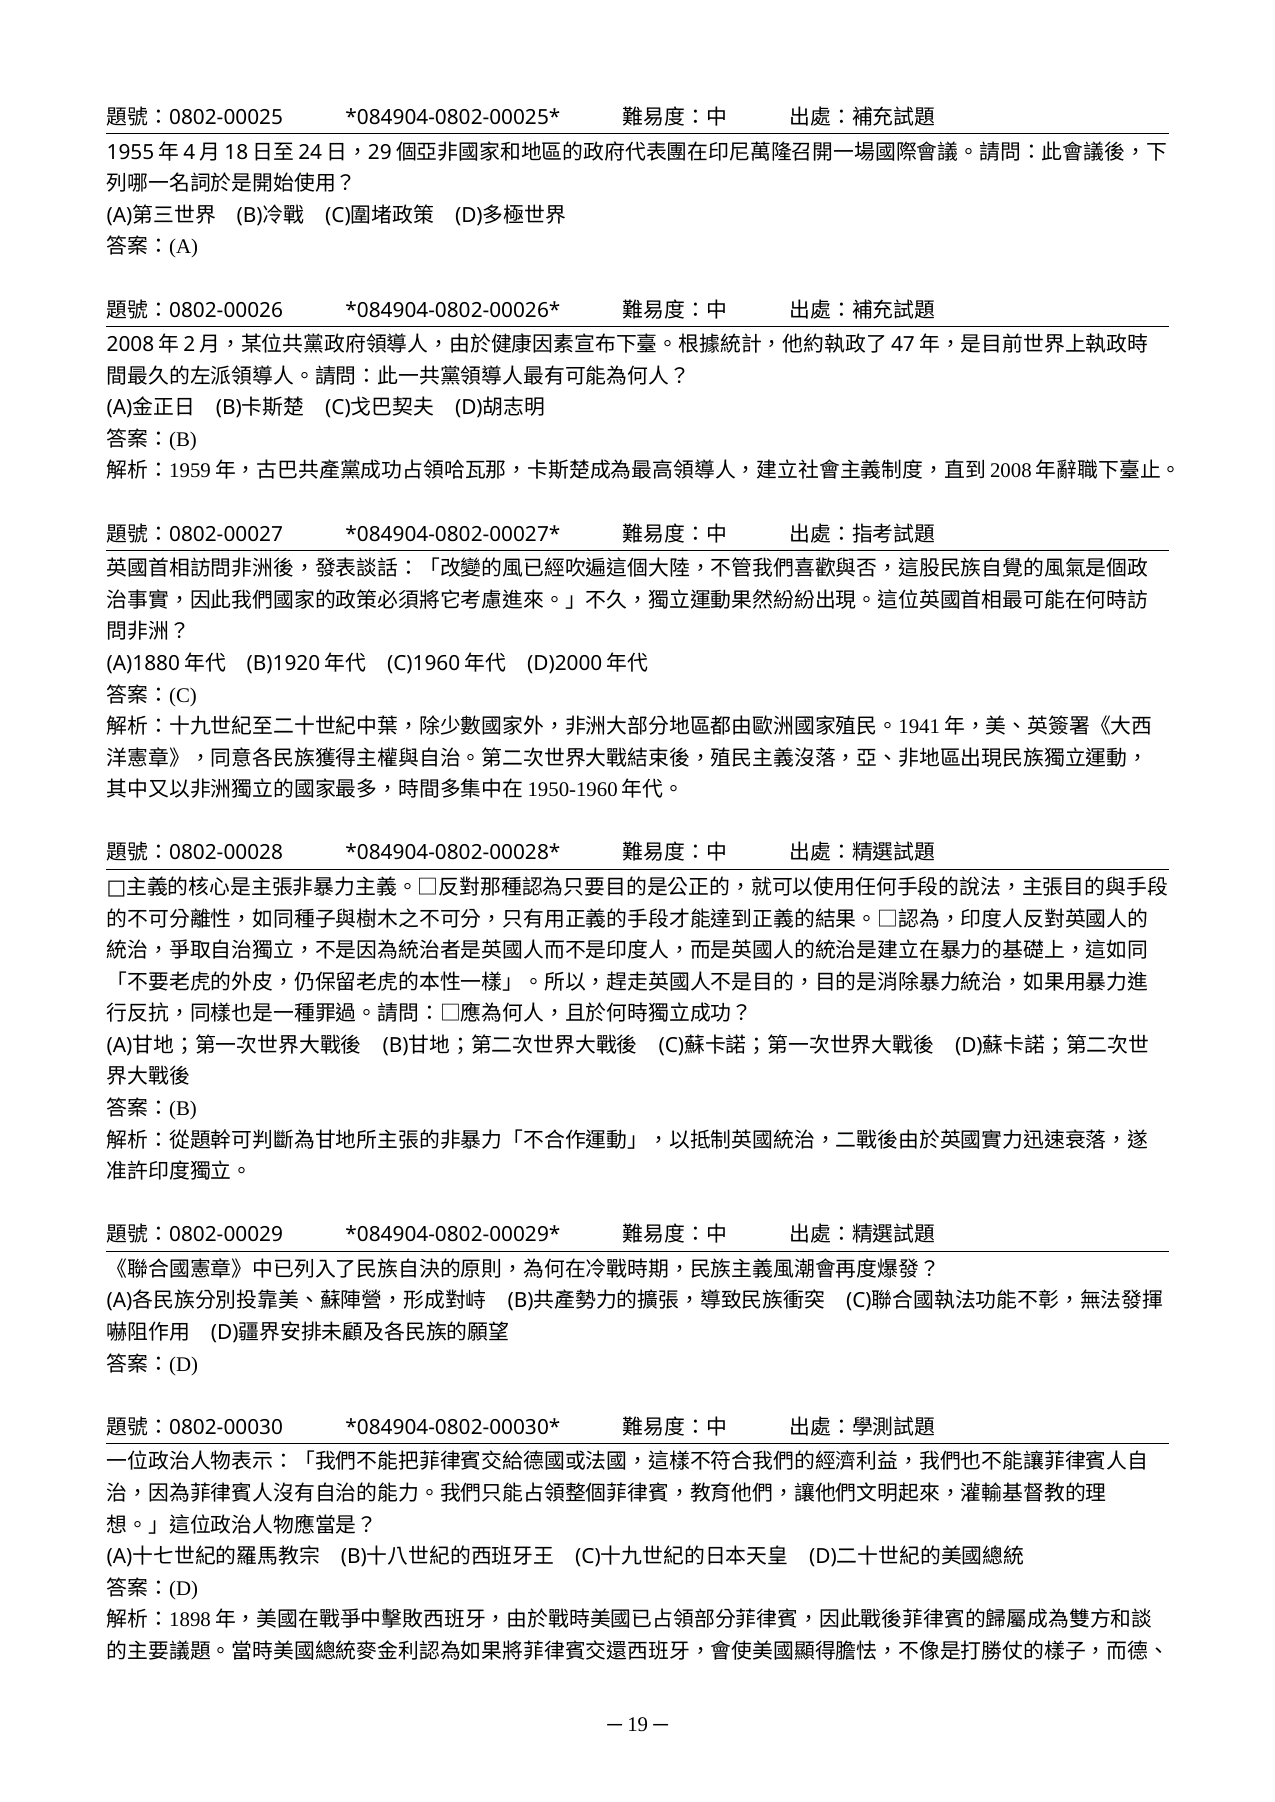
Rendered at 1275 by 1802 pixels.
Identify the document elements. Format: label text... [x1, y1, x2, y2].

text 2008年2月，某位共黨政府領導人，由於健康因素宣布下臺。根據統計，他約執政了47年，是目前世界上執政時間最久的左派領導人。請問：此一共黨領導人最有可能為何人？ (A)金正日 (B)卡斯楚 (C)戈巴契夫 (D)胡志明 [106, 327, 1169, 422]
text 解析：1959年，古巴共產黨成功占領哈瓦那，卡斯楚成為最高領導人，建立社會主義制度，直到2008年辭職下臺止。 [106, 453, 1169, 485]
text 解析：從題幹可判斷為甘地所主張的非暴力「不合作運動」，以抵制英國統治，二戰後由於英國實力迅速衰落，遂准許印度獨立。 [106, 1122, 1169, 1185]
text 題號：0802-00030 *084904-0802-00030* 難易度：中 出處：學測試題 [106, 1409, 1169, 1443]
text 英國首相訪問非洲後，發表談話：「改變的風已經吹遍這個大陸，不管我們喜歡與否，這股民族自覺的風氣是個政治事實，因此我們國家的政策必須將它考慮進來。」不久，獨立運動果然紛紛出現。這位英國首相最可能在何時訪問非洲？ (A)1880年代 (B)1920年代 (C)1960年代 (D)2000年代 [106, 551, 1169, 677]
text 題號：0802-00028 *084904-0802-00028* 難易度：中 出處：精選試題 [106, 835, 1169, 869]
text 答案：(B) [106, 1091, 1169, 1122]
text 題號：0802-00026 *084904-0802-00026* 難易度：中 出處：補充試題 [106, 292, 1169, 326]
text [106, 1602, 1169, 1665]
text 至24日，29個亞非國家和地區的政府代表團在印尼萬隆召開一場國際會議。請問：此會議後，下列哪一名詞於是開始使用？ (A)第三世界 (B)冷戰 (C)圍堵政策 (D)多極世界 [106, 134, 1169, 229]
text 題號：0802-00027 *084904-0802-00027* 難易度：中 出處：指考試題 [106, 516, 1169, 550]
text 解析：十九世紀至二十世紀中葉，除少數國家外，非洲大部分地區都由歐洲國家殖民。1941年，美、英簽署《大西洋憲章》，同意各民族獲得主權與自治。第二次世界大戰結束後，殖民主義沒落，亞、非地區出現民族獨立運動，其中又以非洲獨立的國家最多，時間多集中在1950-1960年代。 [106, 709, 1169, 803]
text 答案：(D) [106, 1570, 1169, 1602]
text 題號：0802-00025 *084904-0802-00025* 難易度：中 出處：補充試題 [106, 100, 1169, 133]
text 答案：(B) [106, 422, 1169, 453]
text 答案：(D) [106, 1346, 1169, 1378]
text 答案：(A) [106, 229, 1169, 261]
text 題號：0802-00029 *084904-0802-00029* 難易度：中 出處：精選試題 [106, 1217, 1169, 1251]
text 答案：(C) [106, 677, 1169, 709]
text 一位政治人物表示：「我們不能把菲律賓交給德國或法國，這樣不符合我們的經濟利益，我們也不能讓菲律賓人自治，因為菲律賓人沒有自治的能力。我們只能占領整個菲律賓，教育他們，讓他們文明起來，灌輸基督教的理想。」這位政治人物應當是？ (A)十七世紀的羅馬教宗 (B)十八世紀的西班牙王 (C)十九世紀的日本天皇 (D)二十世紀的美國總統 [106, 1444, 1169, 1570]
text 《聯合國憲章》中已列入了民族自決的原則，為何在冷戰時期，民族主義風潮會再度爆發？ (A)各民族分別投靠美、蘇陣營，形成對峙 (B)共產勢力的擴張，導致民族衝突 (C)聯合國執法功能不彰，無法發揮嚇阻作用 (D)疆界安排未顧及各民族的願望 [106, 1252, 1169, 1346]
text □主義的核心是主張非暴力主義。□反對那種認為只要目的是公正的，就可以使用任何手段的說法，主張目的與手段的不可分離性，如同種子與樹木之不可分，只有用正義的手段才能達到正義的結果。□認為，印度人反對英國人的統治，爭取自治獨立，不是因為統治者是英國人而不是印度人，而是英國人的統治是建立在暴力的基礎上，這如同「不要老虎的外皮，仍保留老虎的本性一樣」。所以，趕走英國人不是目的，目的是消除暴力統治，如果用暴力進行反抗，同樣也是一種罪過。請問：□應為何人，且於何時獨立成功？ (A)甘地；第一次世界大戰後 (B)甘地；第二次世界大戰後 (C)蘇卡諾；第一次世界大戰後 (D)蘇卡諾；第二次世界大戰後 [106, 870, 1169, 1091]
